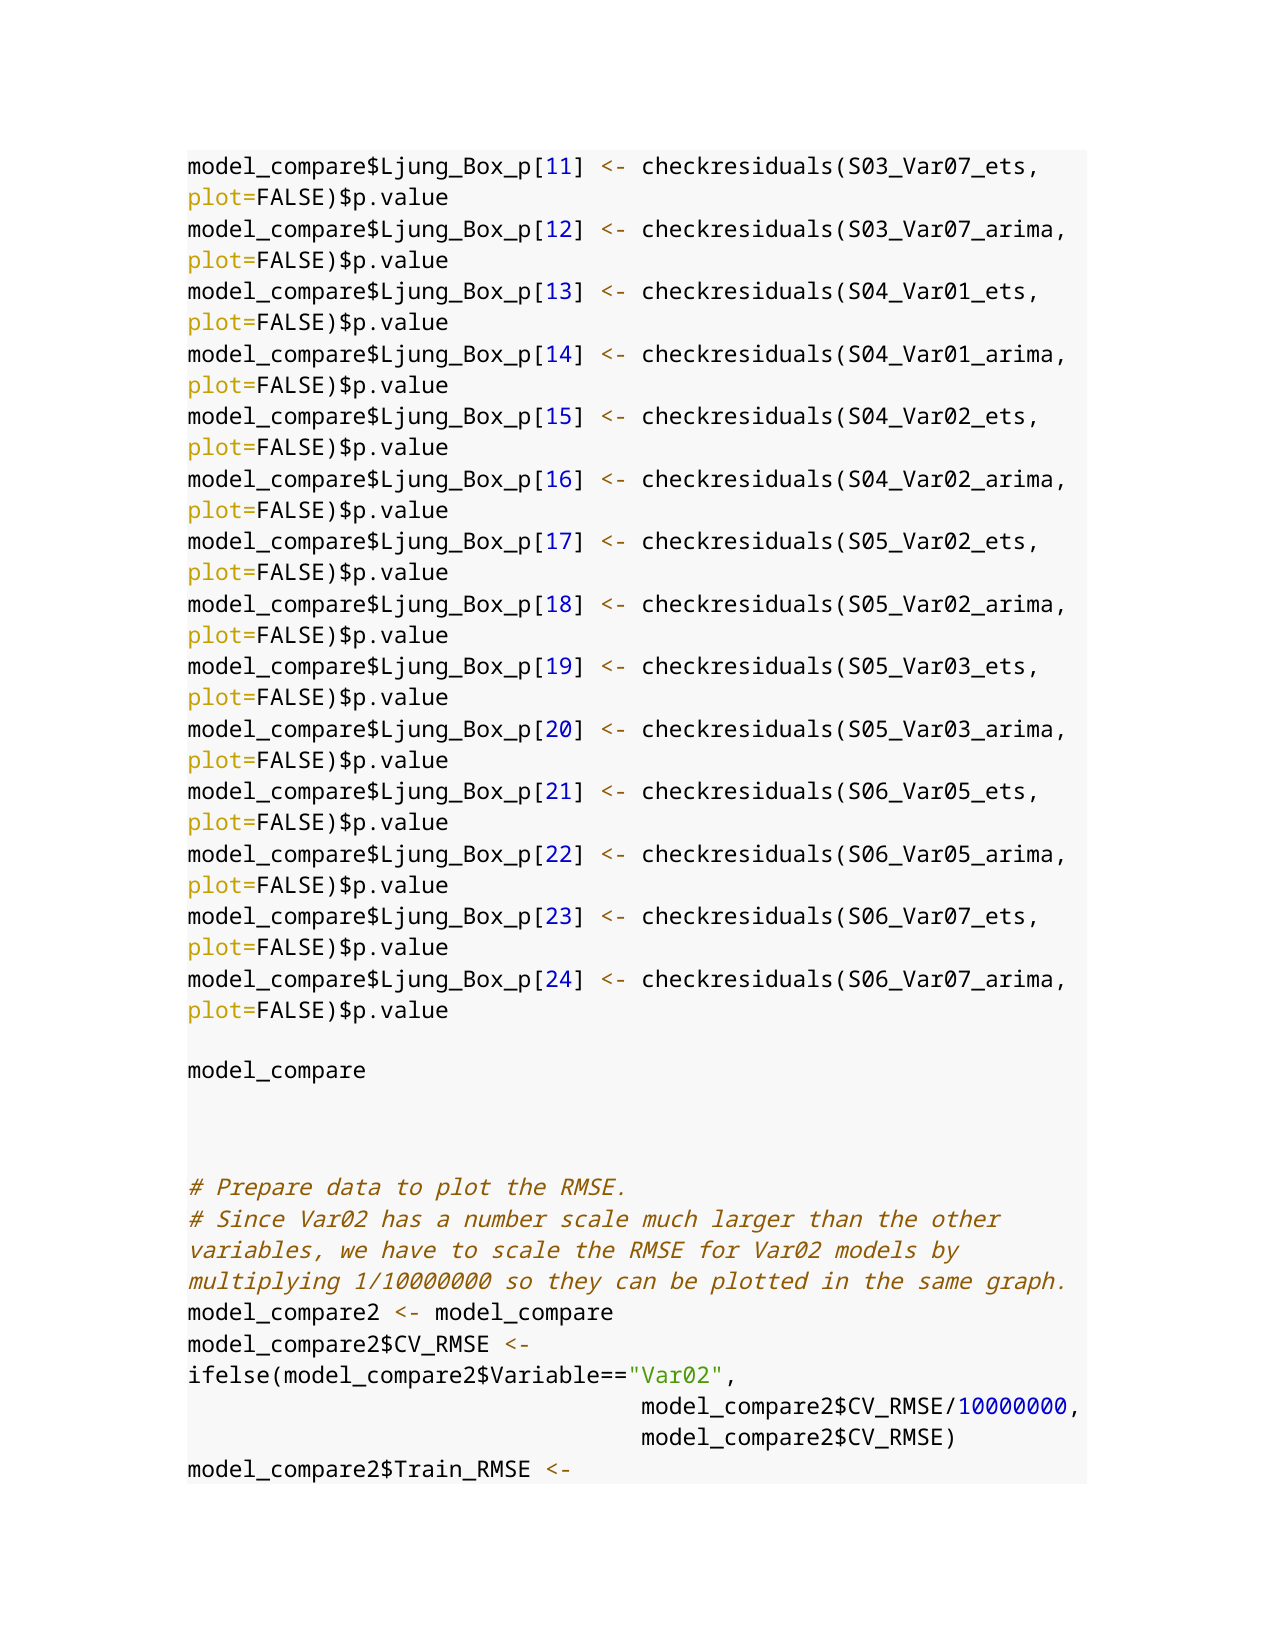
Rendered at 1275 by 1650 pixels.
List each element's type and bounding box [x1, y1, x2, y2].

text [187, 150, 1087, 1484]
